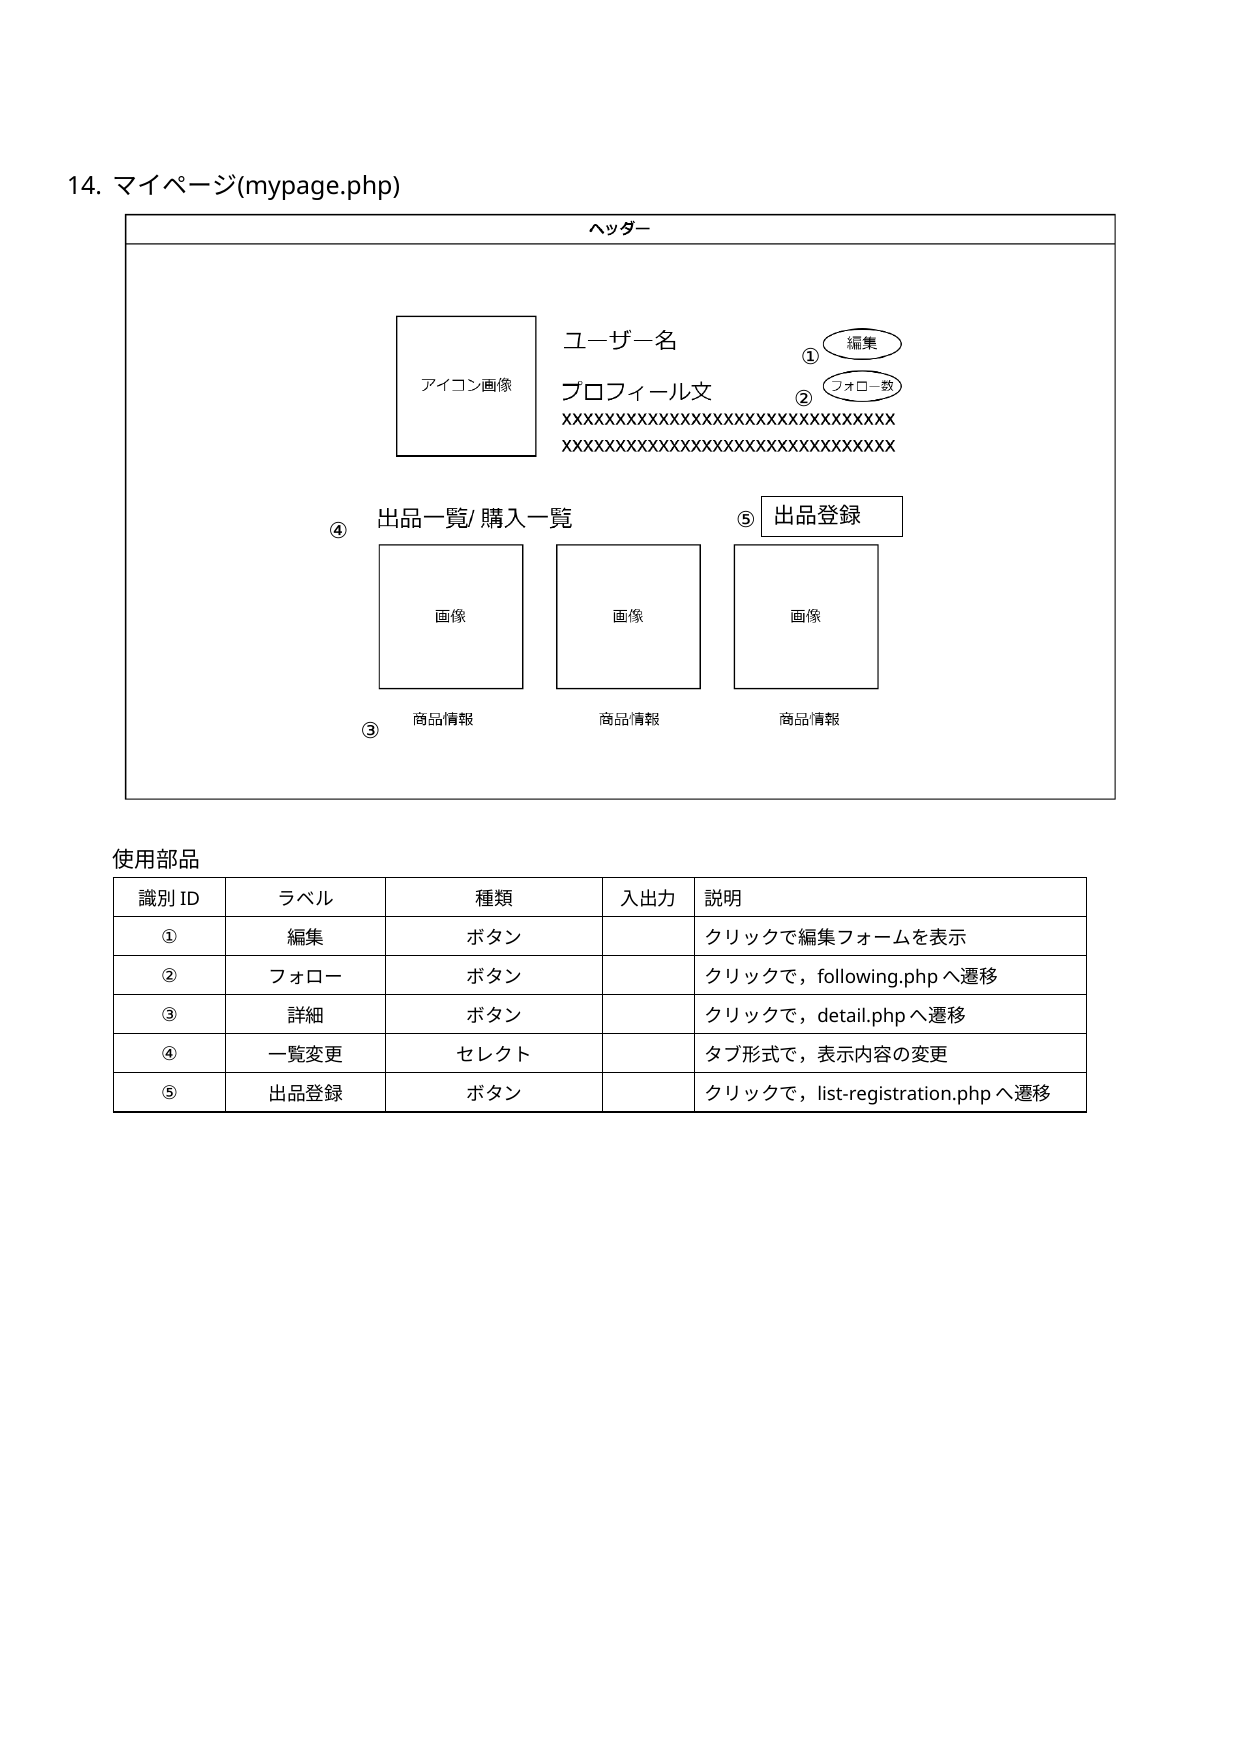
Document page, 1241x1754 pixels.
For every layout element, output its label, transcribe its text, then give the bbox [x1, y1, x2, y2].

table_cell [603, 995, 694, 1033]
table_cell 一覧変更 [226, 1034, 385, 1072]
table_cell ② [114, 956, 225, 994]
table_cell [603, 917, 694, 955]
table_cell [603, 1034, 694, 1072]
table_cell [603, 956, 694, 994]
table_cell クリックで，list-registration.phpへ遷移 [695, 1073, 1086, 1111]
text 使用部品 [112, 839, 1128, 877]
table_cell 編集 [226, 917, 385, 955]
table_cell ③ [114, 995, 225, 1033]
table_cell フォロー [226, 956, 385, 994]
table_header 説明 [695, 878, 1086, 916]
table_header 種類 [386, 878, 602, 916]
table_cell ボタン [386, 956, 602, 994]
picture [112, 202, 1128, 812]
table_cell ボタン [386, 995, 602, 1033]
table_cell タブ形式で，表示内容の変更 [695, 1034, 1086, 1072]
table_cell [603, 1073, 694, 1111]
table_cell クリックで，following.phpへ遷移 [695, 956, 1086, 994]
table_cell ⑤ [114, 1073, 225, 1111]
table_cell クリックで編集フォームを表示 [695, 917, 1086, 955]
table_cell ボタン [386, 917, 602, 955]
table_cell ① [114, 917, 225, 955]
subtitle マイページ(mypage.php) [67, 164, 1128, 202]
table_cell クリックで，detail.phpへ遷移 [695, 995, 1086, 1033]
table_cell 出品登録 [226, 1073, 385, 1111]
table_header 識別ID [114, 878, 225, 916]
table_cell セレクト [386, 1034, 602, 1072]
table_cell ④ [114, 1034, 225, 1072]
table_header ラベル [226, 878, 385, 916]
table_cell 詳細 [226, 995, 385, 1033]
table_header 入出力 [603, 878, 694, 916]
table_cell ボタン [386, 1073, 602, 1111]
